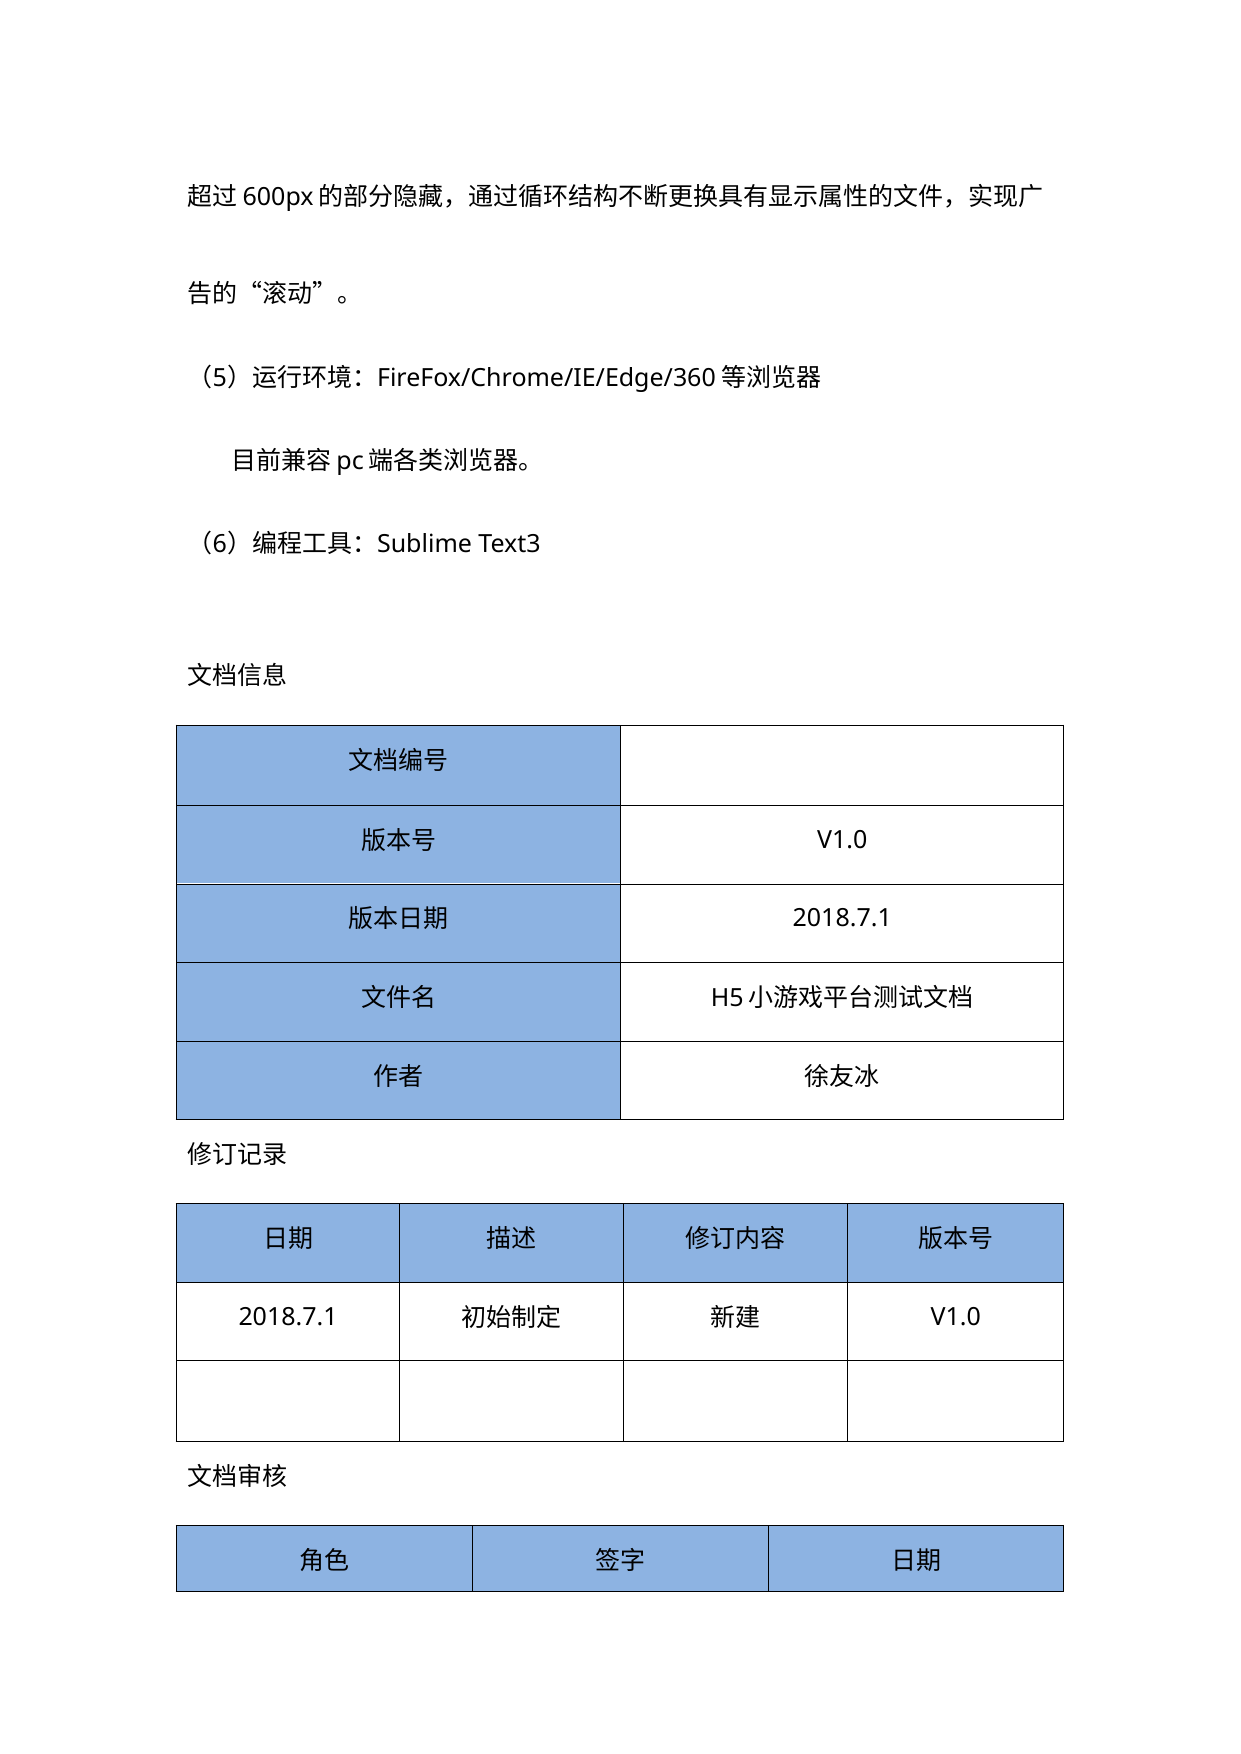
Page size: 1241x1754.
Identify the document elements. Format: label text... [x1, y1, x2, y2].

table_cell [400, 1361, 623, 1441]
table_cell V1.0 [621, 806, 1063, 883]
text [187, 162, 1053, 324]
table_cell H5小游戏平台测试文档 [621, 963, 1063, 1041]
table_cell 版本日期 [177, 885, 620, 962]
table_cell 作者 [177, 1042, 620, 1119]
table_header 描述 [400, 1204, 623, 1282]
table_header 签字 [473, 1526, 768, 1591]
table_header 日期 [769, 1526, 1063, 1591]
table_header 修订内容 [624, 1204, 847, 1282]
table_cell 版本号 [177, 806, 620, 883]
text 目前兼容pc端各类浏览器。 [187, 426, 1053, 491]
text 文档审核 [187, 1442, 1053, 1507]
table_header 版本号 [848, 1204, 1063, 1282]
table_cell V1.0 [848, 1283, 1063, 1360]
table_cell [177, 1361, 399, 1441]
table_header 文档编号 [177, 726, 620, 805]
table_cell [624, 1361, 847, 1441]
table_header 角色 [177, 1526, 472, 1591]
table_header 日期 [177, 1204, 399, 1282]
table_header [621, 726, 1063, 805]
text 修订记录 [187, 1120, 1053, 1185]
table_cell 徐友冰 [621, 1042, 1063, 1119]
text 文档信息 [187, 641, 1053, 706]
table_cell 文件名 [177, 963, 620, 1041]
table_cell 新建 [624, 1283, 847, 1360]
table_cell 2018.7.1 [177, 1283, 399, 1360]
table_cell 初始制定 [400, 1283, 623, 1360]
text （6）编程工具：Sublime Text3 [187, 509, 1053, 574]
table_cell 2018.7.1 [621, 885, 1063, 962]
text （5）运行环境：FireFox/Chrome/IE/Edge/360等浏览器 [187, 343, 1053, 408]
table_cell [848, 1361, 1063, 1441]
